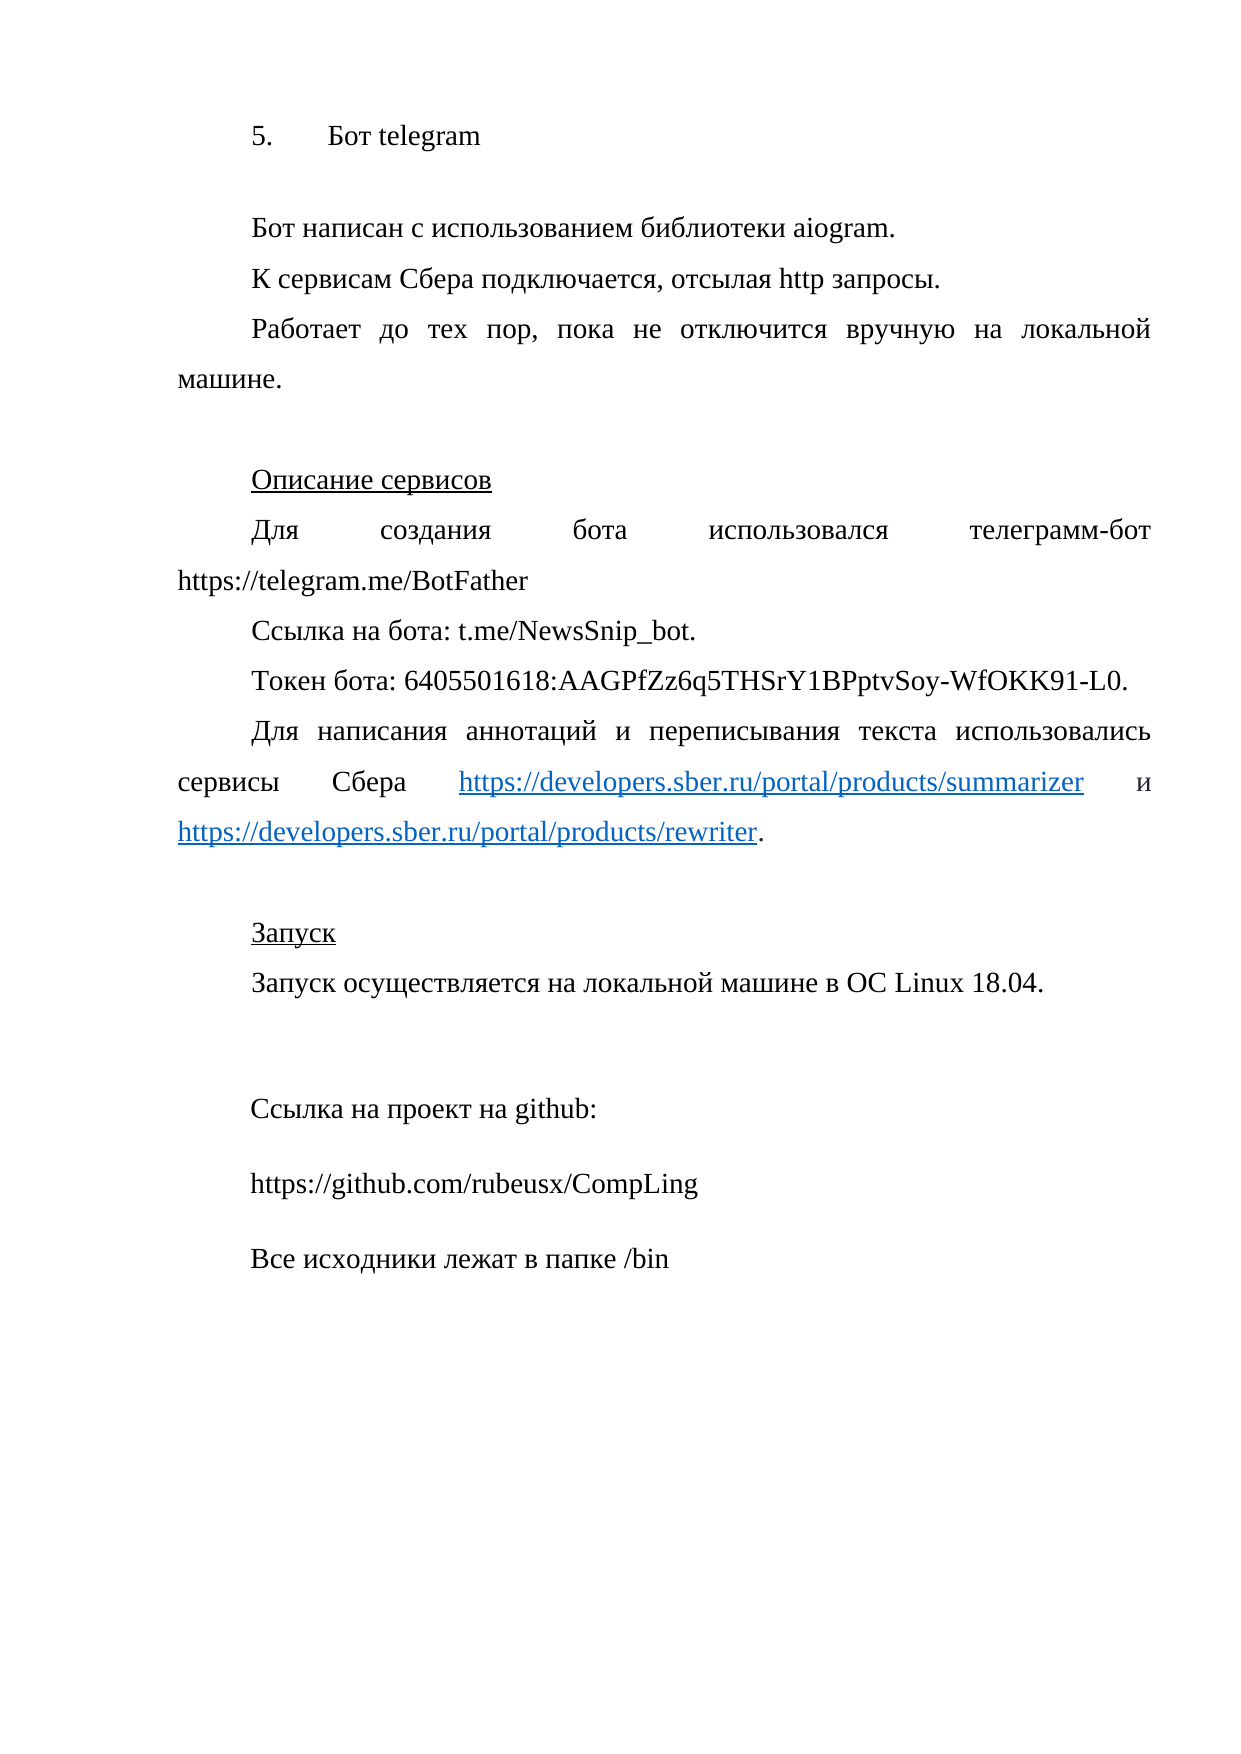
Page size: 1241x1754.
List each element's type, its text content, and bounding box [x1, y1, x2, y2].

text Все исходники лежат в папке /bin [177, 1241, 1152, 1275]
text Для написания аннотаций и переписывания текста использовались сервисы Сбера https://developers.sber.ru/portal/products/summarizer и https://developers.sber.ru/portal/products/rewriter. [177, 713, 1152, 848]
text Запуск [177, 915, 1152, 948]
text Токен бота: 6405501618:AAGPfZz6q5THSrY1BPptvSoy-WfOKK91-L0. [177, 663, 1152, 697]
text Для создания бота использовался телеграмм-бот https://telegram.me/BotFather [177, 512, 1152, 596]
text Запуск осуществляется на локальной машине в ОС Linux 18.04. [177, 965, 1152, 999]
text Бот написан с использованием библиотеки aiogram. [177, 210, 1152, 244]
text Описание сервисов [177, 462, 1152, 496]
subtitle Бот telegram [177, 118, 1152, 152]
text Ссылка на бота: t.me/NewsSnip_bot. [177, 613, 1152, 646]
text К сервисам Сбера подключается, отсылая http запросы. [177, 261, 1152, 294]
text Ссылка на проект на github: [177, 1091, 1152, 1124]
text Работает до тех пор, пока не отключится вручную на локальной машине. [177, 311, 1152, 395]
text https://github.com/rubeusx/CompLing [177, 1166, 1152, 1199]
